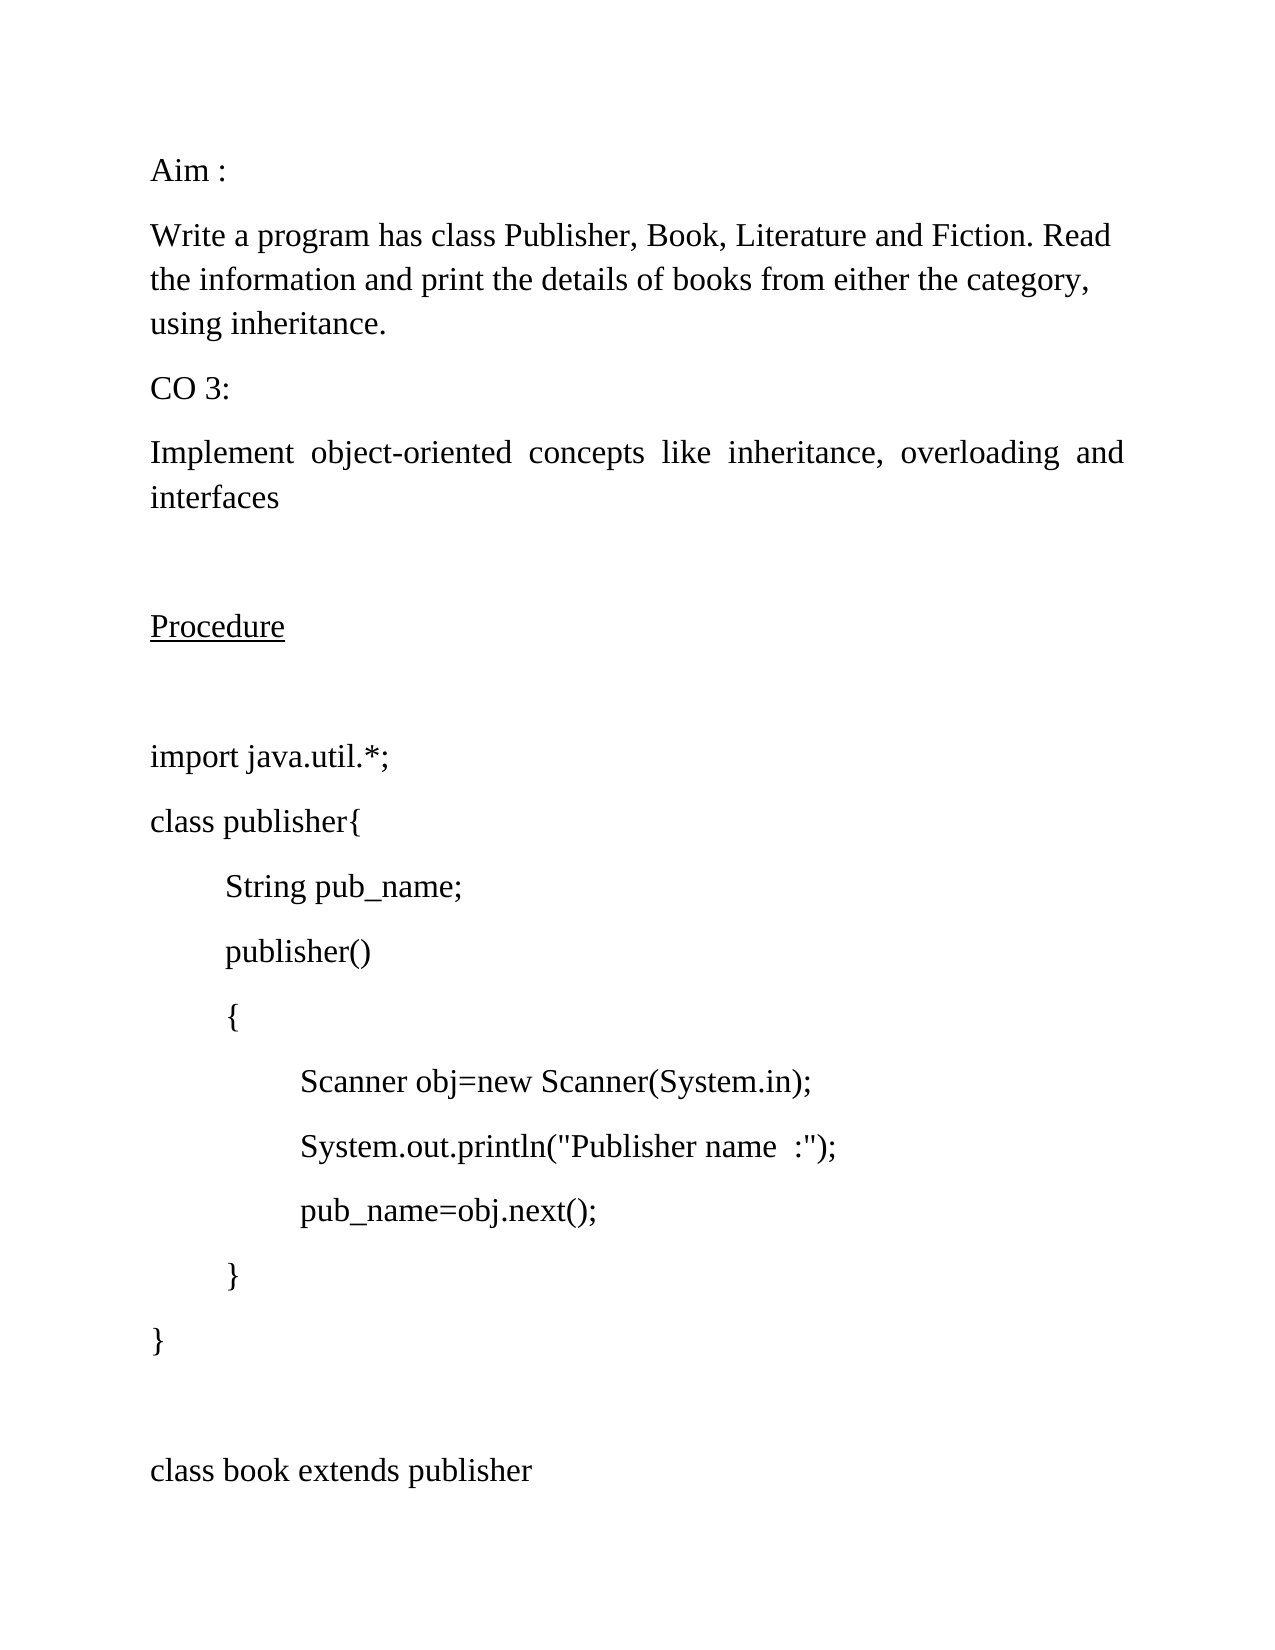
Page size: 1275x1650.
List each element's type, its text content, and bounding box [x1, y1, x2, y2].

text class book extends publisher [150, 1450, 1125, 1489]
text Write a program has class Publisher, Book, Literature and Fiction. Read the information and print the details of books from either the category, using inheritance. [150, 215, 1125, 341]
text } [150, 1256, 1125, 1294]
text CO 3: [150, 368, 1125, 406]
text Implement object-oriented concepts like inheritance, overloading and interfaces [150, 433, 1125, 515]
text { [150, 996, 1125, 1034]
text pub_name=obj.next(); [150, 1191, 1125, 1229]
text Aim : [150, 150, 1125, 188]
text } [150, 1321, 1125, 1359]
text Procedure [150, 607, 1125, 645]
text import java.util.*; [150, 736, 1125, 775]
text Scanner obj=new Scanner(System.in); [150, 1061, 1125, 1099]
text class publisher{ [150, 801, 1125, 840]
text System.out.println("Publisher name :"); [150, 1126, 1125, 1164]
text publisher() [150, 931, 1125, 969]
text String pub_name; [150, 866, 1125, 904]
